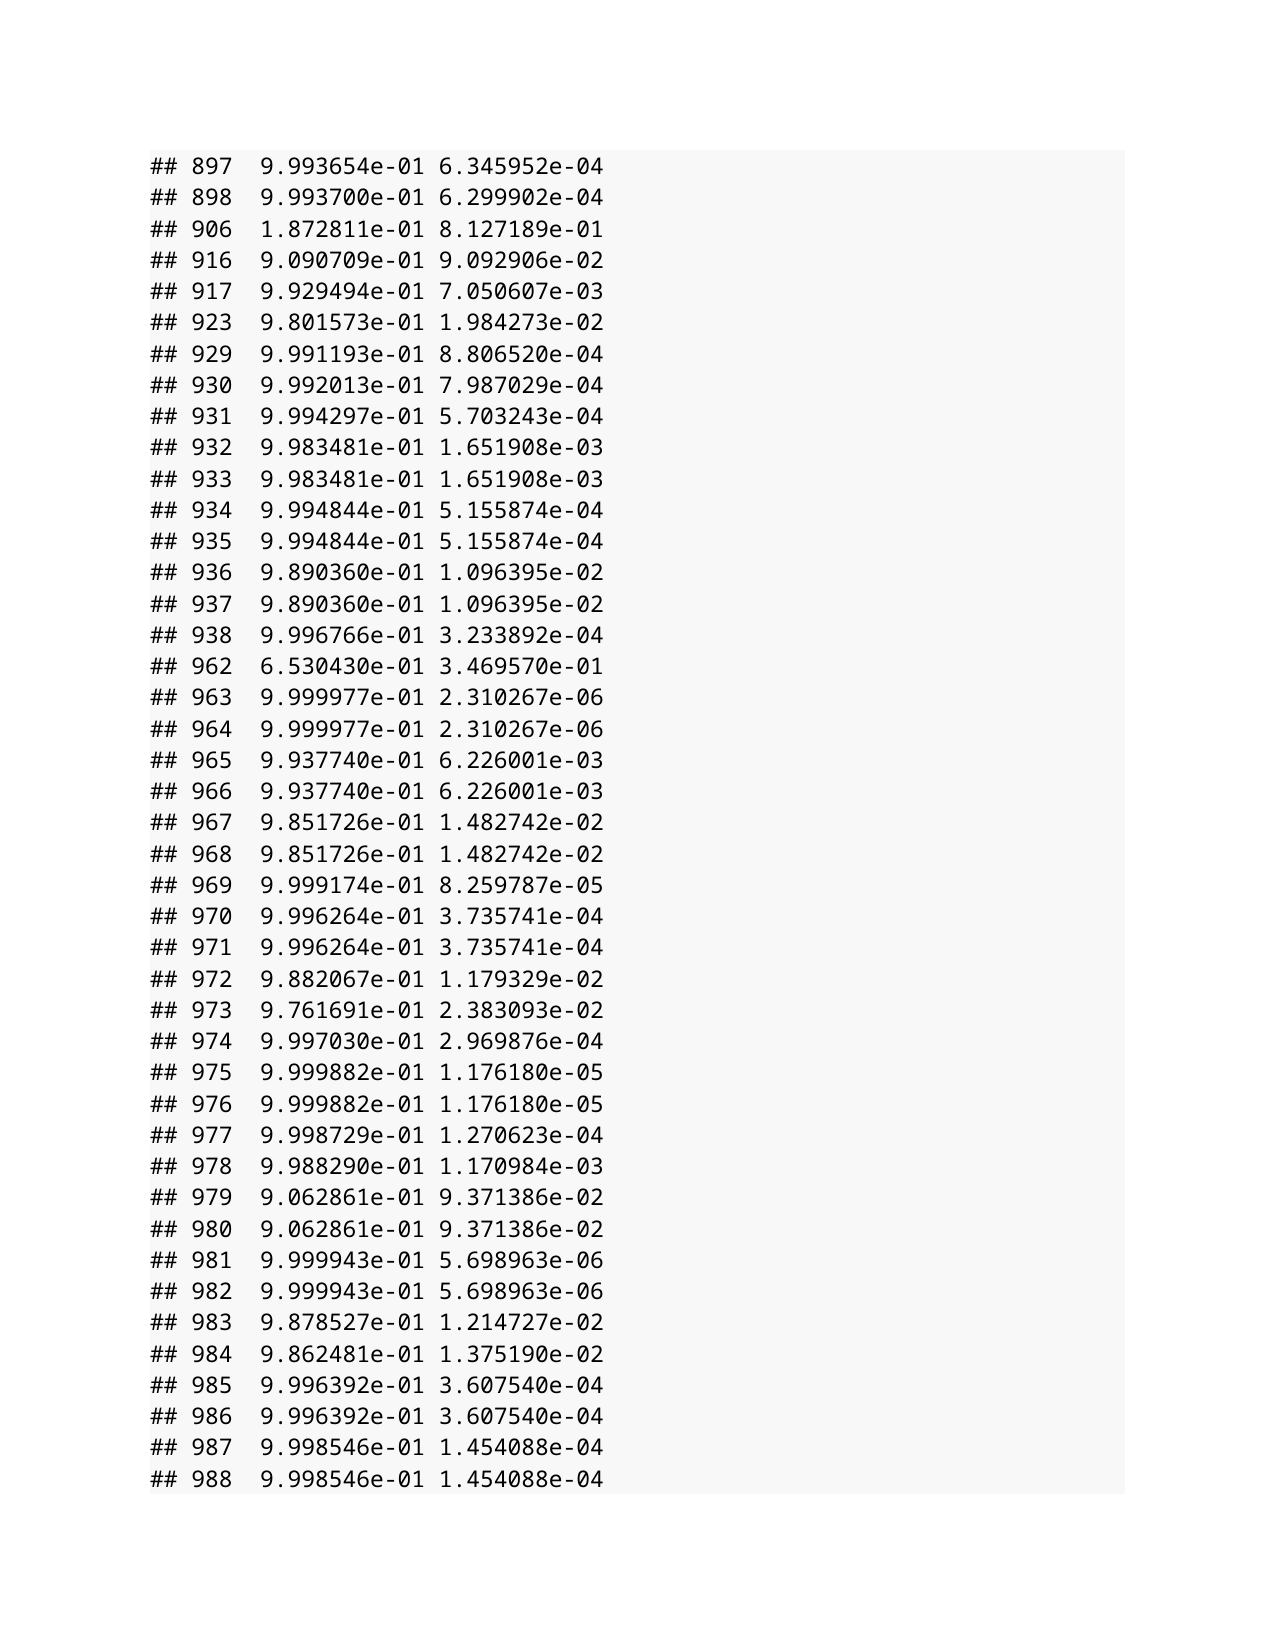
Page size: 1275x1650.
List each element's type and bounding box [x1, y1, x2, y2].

text [150, 150, 1125, 1494]
